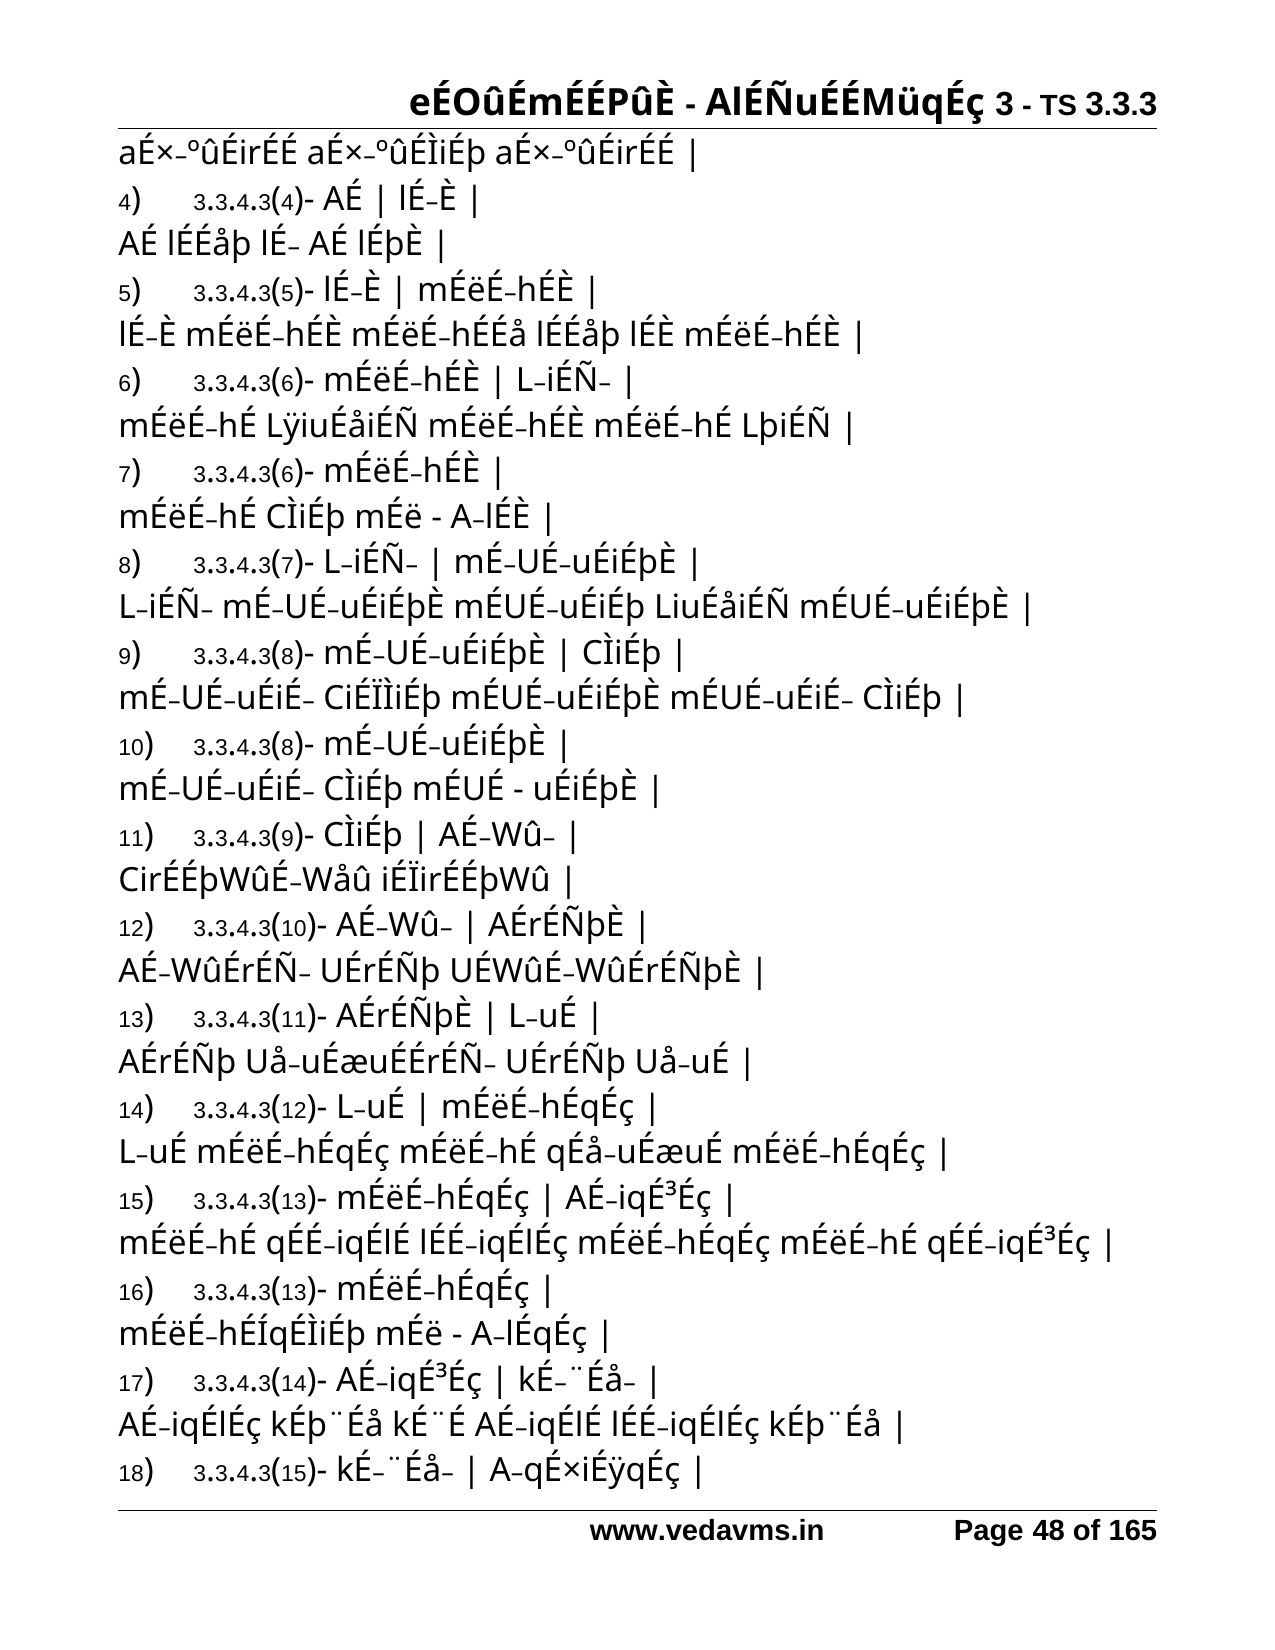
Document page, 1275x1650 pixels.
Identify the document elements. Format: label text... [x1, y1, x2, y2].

text mÉ–UÉ–uÉiÉ– CiÉÏÌiÉþ mÉUÉ–uÉiÉþÈ mÉUÉ–uÉiÉ– CÌiÉþ | [118, 674, 1157, 719]
text 8) 3.3.4.3(7)- L–iÉÑ– | mÉ–UÉ–uÉiÉþÈ | [118, 538, 1157, 583]
text 17) 3.3.4.3(14)- AÉ–iqÉ³Éç | kÉ–¨Éå– | [118, 1355, 1157, 1401]
text 7) 3.3.4.3(6)- mÉëÉ–hÉÈ | [118, 447, 1157, 492]
text 18) 3.3.4.3(15)- kÉ–¨Éå– | A–qÉ×iÉÿqÉç | [118, 1446, 1157, 1492]
text AÉ–WûÉrÉÑ– UÉrÉÑþ UÉWûÉ–WûÉrÉÑþÈ | [118, 947, 1157, 992]
text lÉ–È mÉëÉ–hÉÈ mÉëÉ–hÉÉå lÉÉåþ lÉÈ mÉëÉ–hÉÈ | [118, 311, 1157, 356]
text L–uÉ mÉëÉ–hÉqÉç mÉëÉ–hÉ qÉå–uÉæuÉ mÉëÉ–hÉqÉç | [118, 1128, 1157, 1174]
text mÉëÉ–hÉ LÿiuÉåiÉÑ mÉëÉ–hÉÈ mÉëÉ–hÉ LþiÉÑ | [118, 402, 1157, 447]
text 9) 3.3.4.3(8)- mÉ–UÉ–uÉiÉþÈ | CÌiÉþ | [118, 629, 1157, 674]
text mÉëÉ–hÉ qÉÉ–iqÉlÉ lÉÉ–iqÉlÉç mÉëÉ–hÉqÉç mÉëÉ–hÉ qÉÉ–iqÉ³Éç | [118, 1219, 1157, 1264]
text mÉ–UÉ–uÉiÉ– CÌiÉþ mÉUÉ - uÉiÉþÈ | [118, 765, 1157, 810]
text AÉ–iqÉlÉç kÉþ¨Éå kÉ¨É AÉ–iqÉlÉ lÉÉ–iqÉlÉç kÉþ¨Éå | [118, 1401, 1157, 1446]
text 13) 3.3.4.3(11)- AÉrÉÑþÈ | L–uÉ | [118, 992, 1157, 1037]
text mÉëÉ–hÉ CÌiÉþ mÉë - A–lÉÈ | [118, 492, 1157, 538]
text AÉrÉÑþ Uå–uÉæuÉÉrÉÑ– UÉrÉÑþ Uå–uÉ | [118, 1037, 1157, 1083]
text L–iÉÑ– mÉ–UÉ–uÉiÉþÈ mÉUÉ–uÉiÉþ LiuÉåiÉÑ mÉUÉ–uÉiÉþÈ | [118, 583, 1157, 629]
text 12) 3.3.4.3(10)- AÉ–Wû– | AÉrÉÑþÈ | [118, 901, 1157, 947]
text CirÉÉþWûÉ–Wåû iÉÏirÉÉþWû | [118, 856, 1157, 901]
text 16) 3.3.4.3(13)- mÉëÉ–hÉqÉç | [118, 1264, 1157, 1310]
text 14) 3.3.4.3(12)- L–uÉ | mÉëÉ–hÉqÉç | [118, 1083, 1157, 1128]
text 11) 3.3.4.3(9)- CÌiÉþ | AÉ–Wû– | [118, 810, 1157, 856]
text 10) 3.3.4.3(8)- mÉ–UÉ–uÉiÉþÈ | [118, 719, 1157, 765]
text AÉ lÉÉåþ lÉ– AÉ lÉþÈ | [118, 220, 1157, 265]
text 5) 3.3.4.3(5)- lÉ–È | mÉëÉ–hÉÈ | [118, 265, 1157, 311]
text 4) 3.3.4.3(4)- AÉ | lÉ–È | [118, 174, 1157, 220]
text aÉ×–ºûÉirÉÉ aÉ×–ºûÉÌiÉþ aÉ×–ºûÉirÉÉ | [118, 129, 1157, 174]
text 15) 3.3.4.3(13)- mÉëÉ–hÉqÉç | AÉ–iqÉ³Éç | [118, 1174, 1157, 1219]
text 6) 3.3.4.3(6)- mÉëÉ–hÉÈ | L–iÉÑ– | [118, 356, 1157, 402]
text mÉëÉ–hÉÍqÉÌiÉþ mÉë - A–lÉqÉç | [118, 1310, 1157, 1355]
